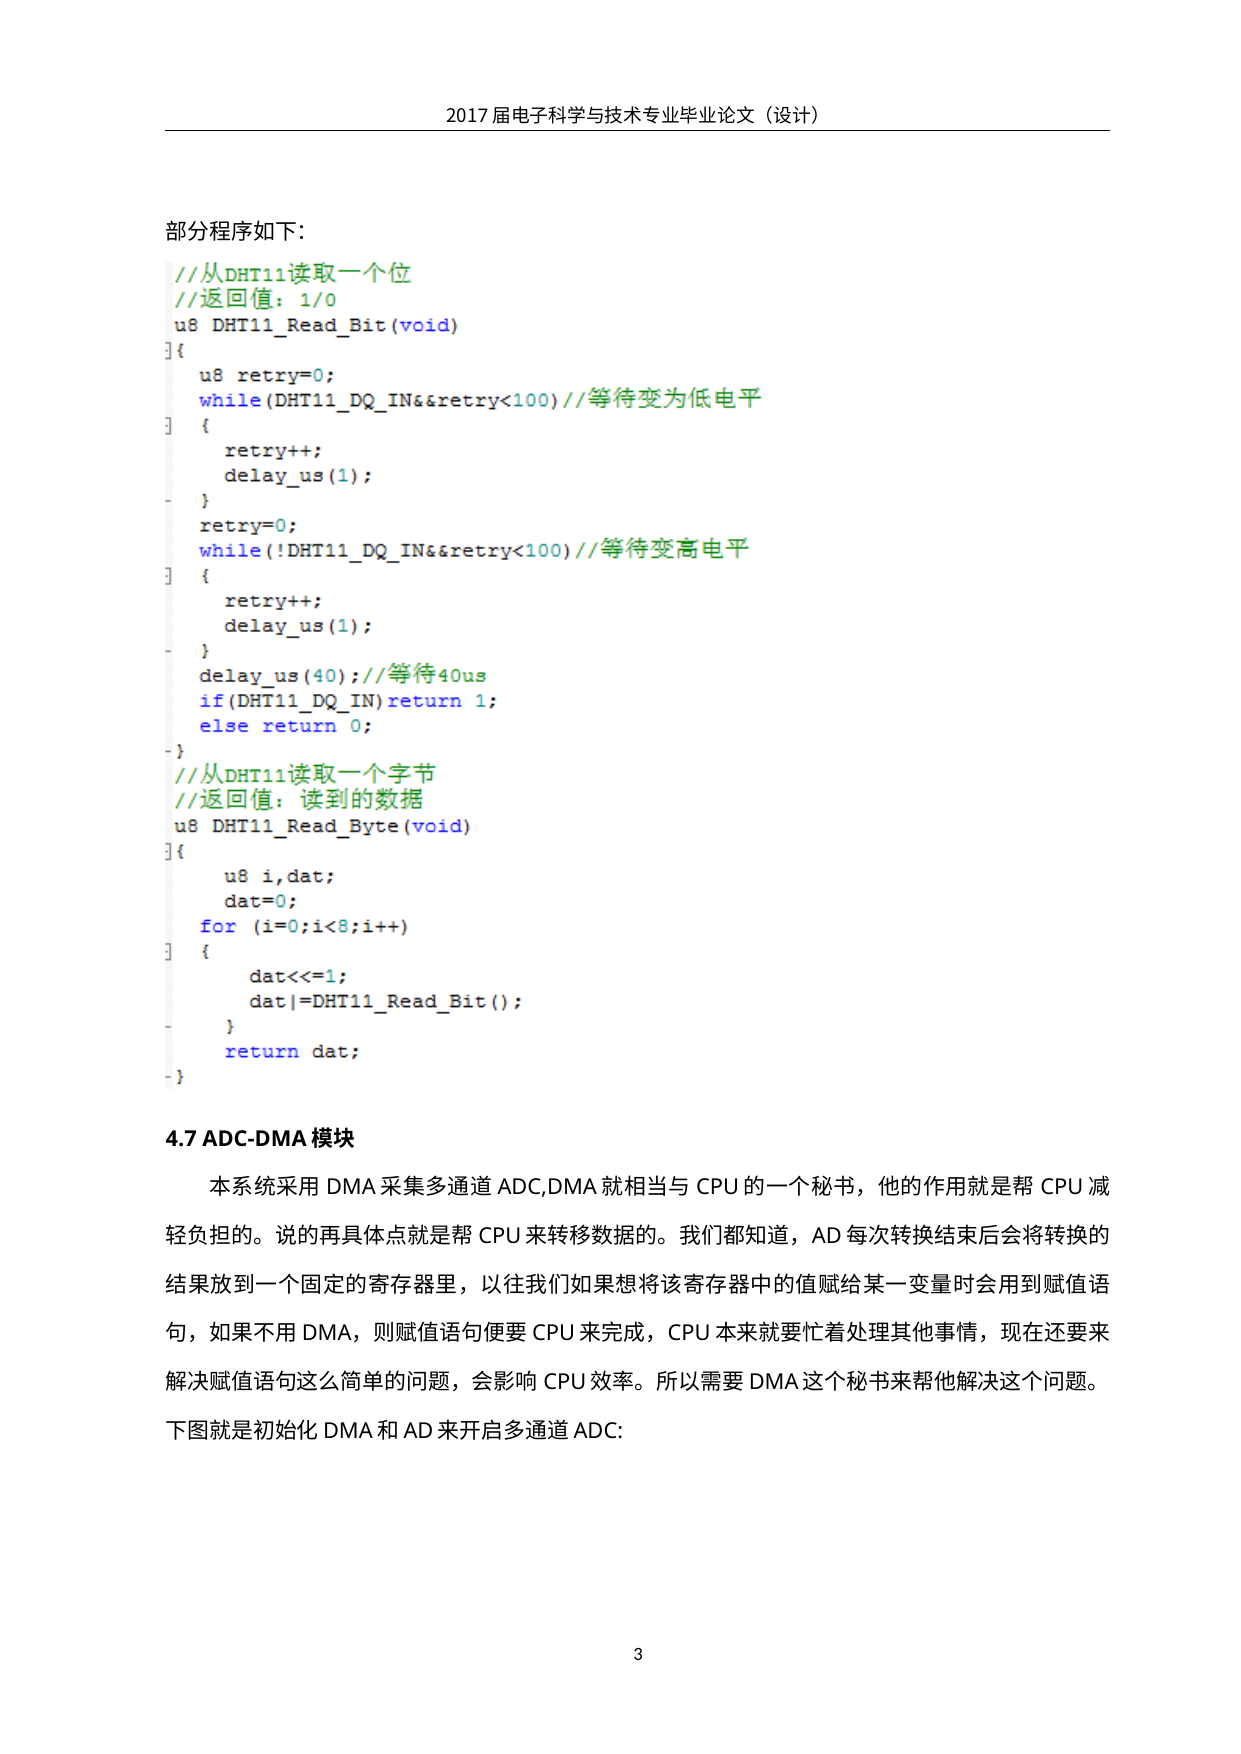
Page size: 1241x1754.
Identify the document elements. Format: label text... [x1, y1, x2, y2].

text 部分程序如下： [165, 214, 1110, 246]
text 4.7 ADC-DMA模块 [165, 1120, 1110, 1153]
picture [165, 262, 983, 1089]
text 本系统采用DMA采集多通道ADC,DMA就相当与CPU的一个秘书，他的作用就是帮CPU减轻负担的。说的再具体点就是帮CPU来转移数据的。我们都知道，AD每次转换结束后会将转换的结果放到一个固定的寄存器里，以往我们如果想将该寄存器中的值赋给某一变量时会用到赋值语句，如果不用DMA，则赋值语句便要CPU来完成，CPU本来就要忙着处理其他事情，现在还要来解决赋值语句这么简单的问题，会影响CPU效率。所以需要DMA这个秘书来帮他解决这个问题。下图就是初始化DMA和AD来开启多通道ADC: [165, 1169, 1110, 1445]
